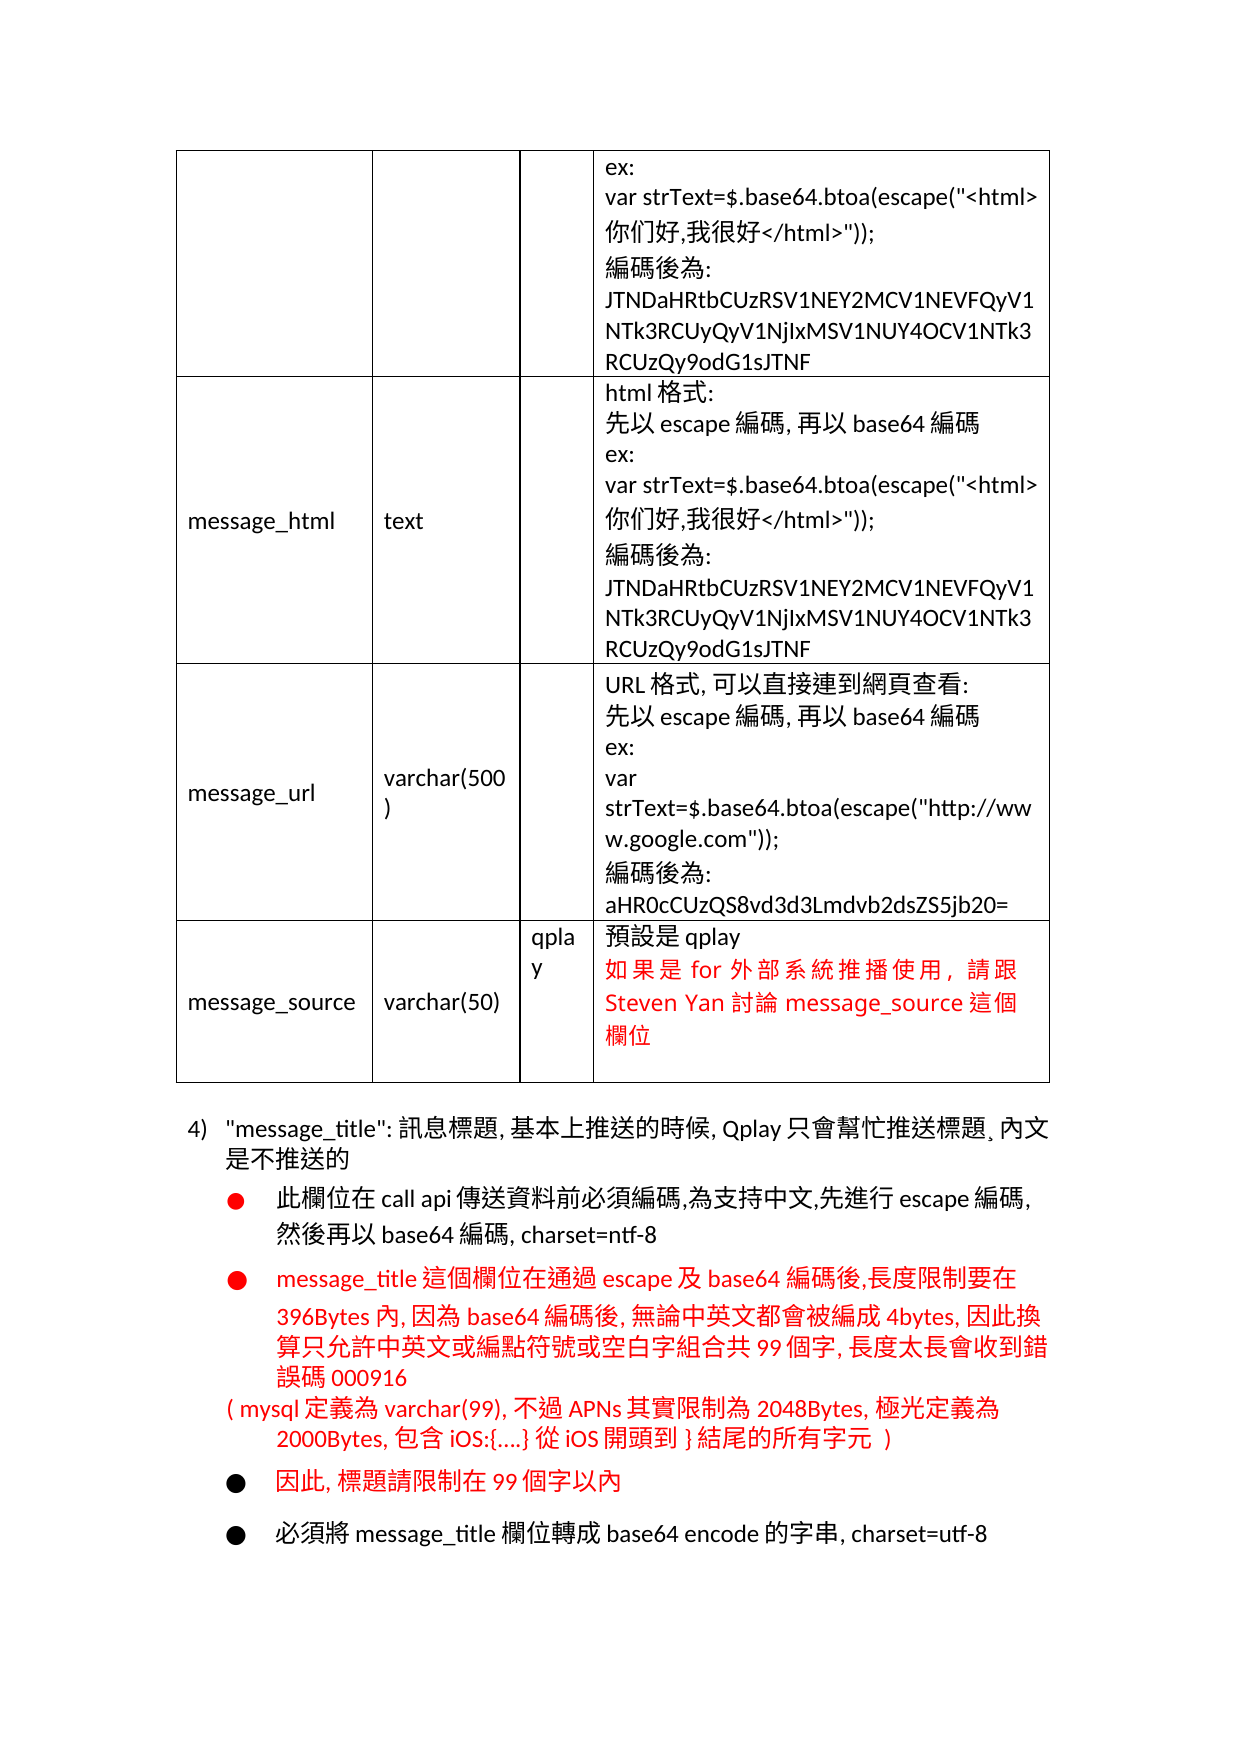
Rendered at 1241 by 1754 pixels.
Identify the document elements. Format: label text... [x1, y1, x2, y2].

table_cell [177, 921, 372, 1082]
list 因此, 標題請限制在99個字以內 [225, 1454, 1053, 1505]
list message_title這個欄位在通過escape及base64 編碼後,長度限制要在396Bytes內, 因為base64編碼後, 無論中英文都會被編成4bytes, 因此換算只允許中英文或編點符號或空白字組合共99個字, 長度太長會收到錯誤碼000916 [226, 1250, 1053, 1393]
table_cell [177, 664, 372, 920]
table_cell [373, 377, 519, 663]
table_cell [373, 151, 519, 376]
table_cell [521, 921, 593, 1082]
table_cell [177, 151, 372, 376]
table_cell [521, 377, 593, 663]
list "message_title": 訊息標題, 基本上推送的時候, Qplay只會幫忙推送標題¸ 內文是不推送的 [187, 1113, 1053, 1174]
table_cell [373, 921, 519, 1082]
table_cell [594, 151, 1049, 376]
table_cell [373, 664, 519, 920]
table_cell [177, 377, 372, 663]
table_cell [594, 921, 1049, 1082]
text ( mysql定義為varchar(99), 不過APNs其實限制為2048Bytes, 極光定義為2000Bytes, 包含iOS:{….} 從iOS開頭到 } 結尾的所有字元 ) [226, 1393, 1053, 1454]
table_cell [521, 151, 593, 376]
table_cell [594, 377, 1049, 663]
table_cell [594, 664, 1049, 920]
list 此欄位在call api傳送資料前必須編碼,為支持中文,先進行escape編碼, 然後再以base64編碼, charset=ntf-8 [226, 1174, 1053, 1250]
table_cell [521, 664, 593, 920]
list 必須將message_title欄位轉成base64 encode的字串, charset=utf-8 [225, 1505, 1053, 1556]
